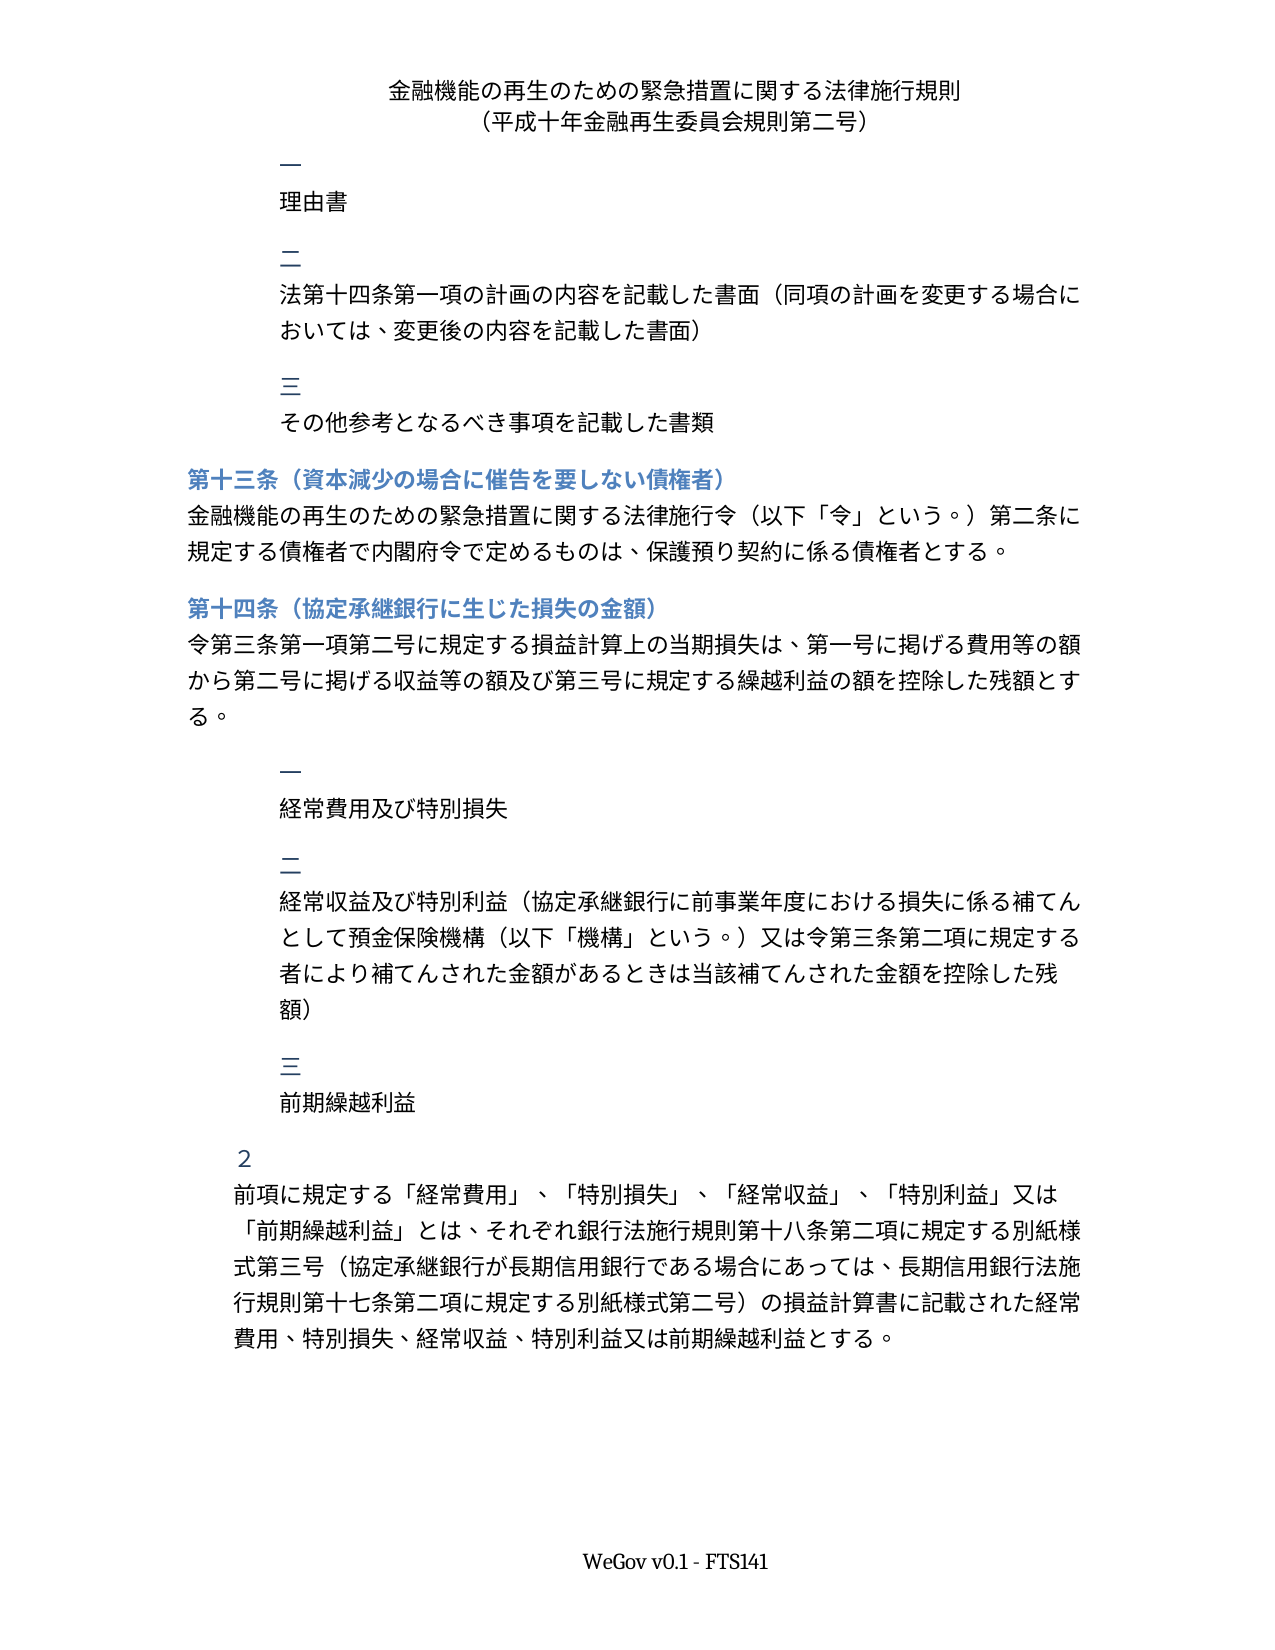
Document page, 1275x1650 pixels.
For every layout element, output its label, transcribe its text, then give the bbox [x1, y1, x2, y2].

text 経常費用及び特別損失 [279, 793, 1087, 824]
text 前期繰越利益 [279, 1086, 1087, 1118]
text その他参考となるべき事項を記載した書類 [279, 407, 1087, 438]
text 理由書 [279, 186, 1087, 217]
subtitle 第十四条（協定承継銀行に生じた損失の金額） [187, 593, 1087, 624]
subtitle 一 [279, 150, 1087, 181]
subtitle 第十三条（資本減少の場合に催告を要しない債権者） [187, 464, 1087, 495]
subtitle ２ [233, 1143, 1087, 1174]
text 金融機能の再生のための緊急措置に関する法律施行令（以下「令」という。）第二条に規定する債権者で内閣府令で定めるものは、保護預り契約に係る債権者とする。 [187, 500, 1087, 567]
subtitle 一 [279, 757, 1087, 788]
subtitle 三 [279, 371, 1087, 403]
subtitle 二 [279, 850, 1087, 881]
text 令第三条第一項第二号に規定する損益計算上の当期損失は、第一号に掲げる費用等の額から第二号に掲げる収益等の額及び第三号に規定する繰越利益の額を控除した残額とする。 [187, 629, 1087, 732]
subtitle 二 [279, 243, 1087, 274]
text 法第十四条第一項の計画の内容を記載した書面（同項の計画を変更する場合においては、変更後の内容を記載した書面） [279, 279, 1087, 346]
text 前項に規定する「経常費用」、「特別損失」、「経常収益」、「特別利益」又は「前期繰越利益」とは、それぞれ銀行法施行規則第十八条第二項に規定する別紙様式第三号（協定承継銀行が長期信用銀行である場合にあっては、長期信用銀行法施行規則第十七条第二項に規定する別紙様式第二号）の損益計算書に記載された経常費用、特別損失、経常収益、特別利益又は前期繰越利益とする。 [233, 1179, 1087, 1354]
subtitle 三 [279, 1051, 1087, 1082]
text 経常収益及び特別利益（協定承継銀行に前事業年度における損失に係る補てんとして預金保険機構（以下「機構」という。）又は令第三条第二項に規定する者により補てんされた金額があるときは当該補てんされた金額を控除した残額） [279, 886, 1087, 1025]
